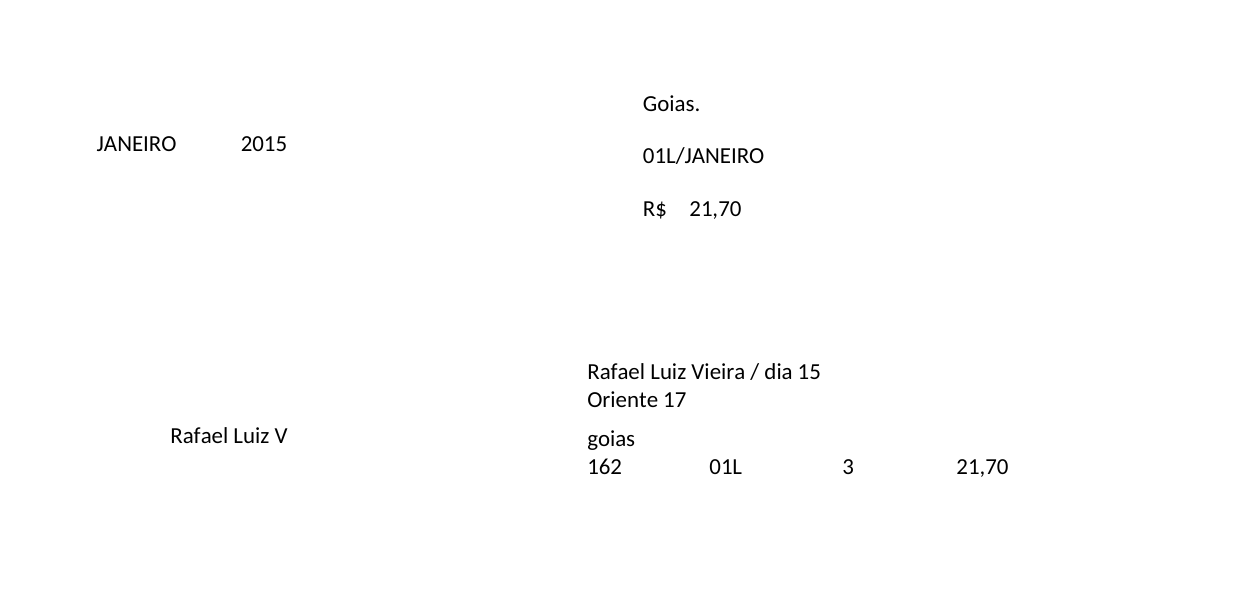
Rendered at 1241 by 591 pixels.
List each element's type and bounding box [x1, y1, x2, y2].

table_cell [63, 89, 1240, 492]
